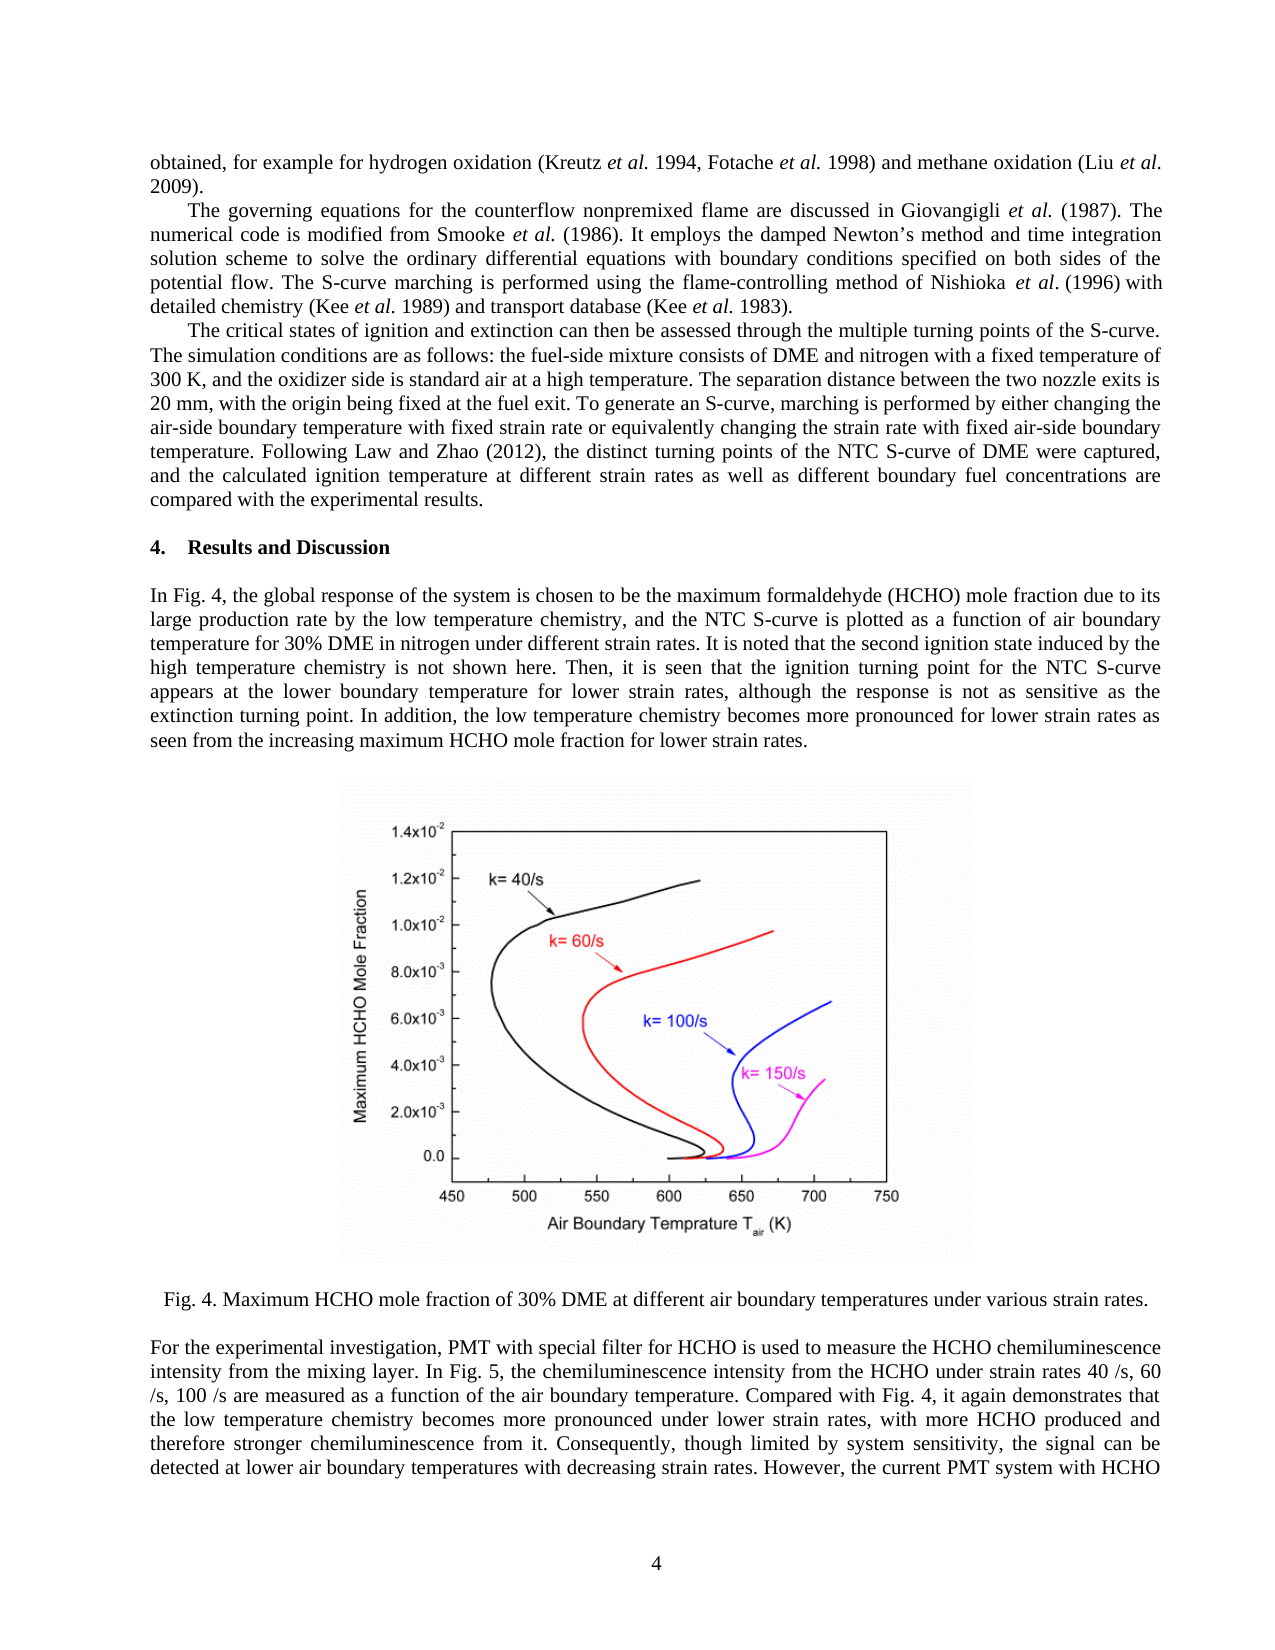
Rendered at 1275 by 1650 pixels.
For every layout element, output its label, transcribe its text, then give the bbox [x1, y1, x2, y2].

subtitle Results and Discussion [150, 535, 1162, 559]
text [150, 1334, 1162, 1479]
picture [338, 775, 975, 1263]
text The critical states of ignition and extinction can then be assessed through the multiple turning points of the S-curve. The simulation conditions are as follows: the fuel-side mixture consists of DME and nitrogen with a fixed temperature of 300 K, and the oxidizer side is standard air at a high temperature. The separation distance between the two nozzle exits is 20 mm, with the origin being fixed at the fuel exit. To generate an S-curve, marching is performed by either changing the air-side boundary temperature with fixed strain rate or equivalently changing the strain rate with fixed air-side boundary temperature. Following Law and Zhao (2012), the distinct turning points of the NTC S-curve of DME were captured, and the calculated ignition temperature at different strain rates as well as different boundary fuel concentrations are compared with the experimental results. [150, 318, 1162, 511]
text The governing equations for the counterflow nonpremixed flame are discussed in Giovangigli et al. (1987). The numerical code is modified from Smooke et al. (1986). It employs the damped Newton’s method and time integration solution scheme to solve the ordinary differential equations with boundary conditions specified on both sides of the potential flow. The S-curve marching is performed using the flame-controlling method of Nishioka et al. (1996) with detailed chemistry (Kee et al. 1989) and transport database (Kee et al. 1983). [150, 198, 1162, 318]
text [150, 150, 1162, 198]
text In Fig. 4, the global response of the system is chosen to be the maximum formaldehyde (HCHO) mole fraction due to its large production rate by the low temperature chemistry, and the NTC S-curve is plotted as a function of air boundary temperature for 30% DME in nitrogen under different strain rates. It is noted that the second ignition state induced by the high temperature chemistry is not shown here. Then, it is seen that the ignition turning point for the NTC S-curve appears at the lower boundary temperature for lower strain rates, although the response is not as sensitive as the extinction turning point. In addition, the low temperature chemistry becomes more pronounced for lower strain rates as seen from the increasing maximum HCHO mole fraction for lower strain rates. [150, 583, 1162, 752]
text Fig. 4. Maximum HCHO mole fraction of 30% DME at different air boundary temperatures under various strain rates. [150, 1286, 1162, 1311]
